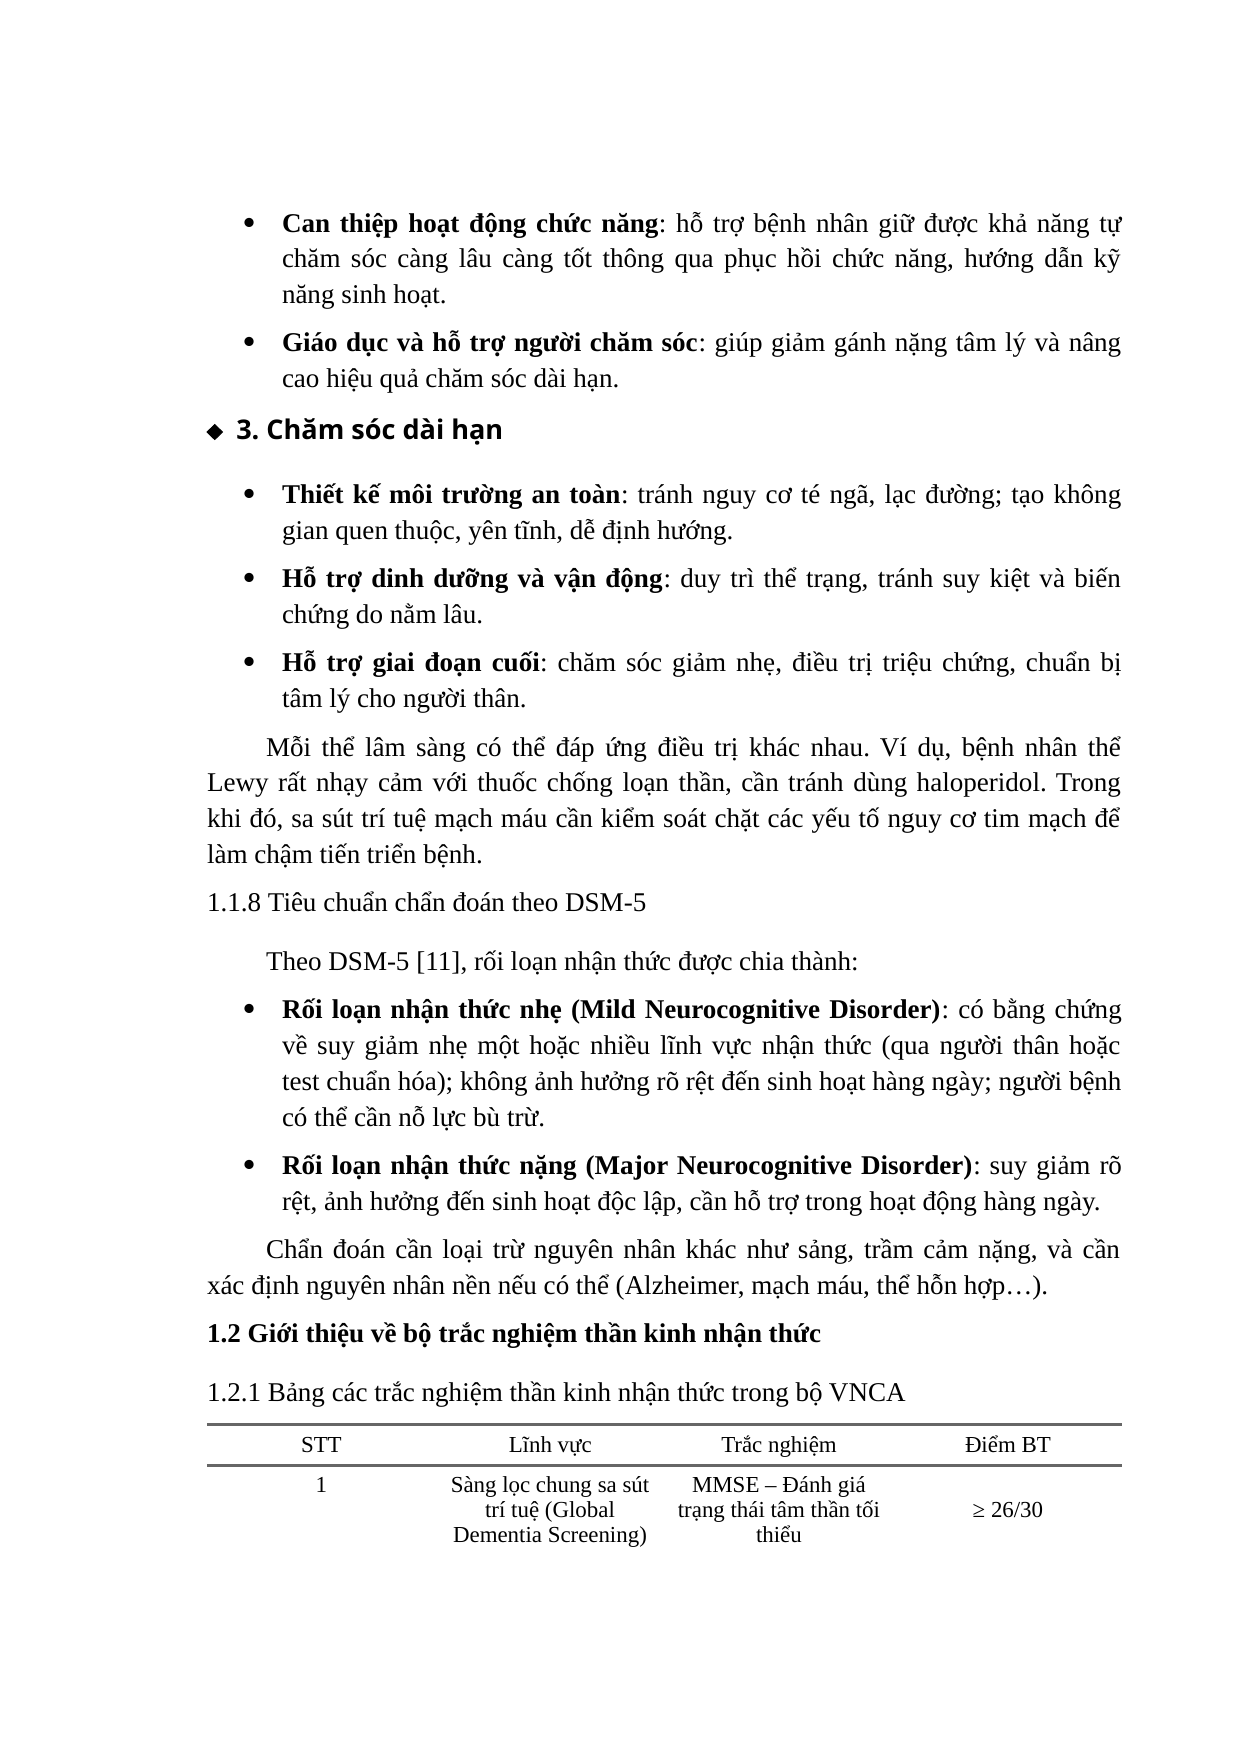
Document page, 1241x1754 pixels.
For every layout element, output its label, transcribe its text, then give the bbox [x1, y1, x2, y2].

subtitle Bảng các trắc nghiệm thần kinh nhận thức trong bộ VNCA [207, 1376, 1122, 1407]
table_header Lĩnh vực [436, 1426, 664, 1463]
list Rối loạn nhận thức nặng (Major Neurocognitive Disorder): suy giảm rõ rệt, ảnh hưởng đến sinh hoạt độc lập, cần hỗ trợ trong hoạt động hàng ngày. [244, 1149, 1122, 1216]
list Giáo dục và hỗ trợ người chăm sóc: giúp giảm gánh nặng tâm lý và nâng cao hiệu quả chăm sóc dài hạn. [244, 327, 1122, 393]
table_header Trắc nghiệm [664, 1426, 893, 1463]
list Thiết kế môi trường an toàn: tránh nguy cơ té ngã, lạc đường; tạo không gian quen thuộc, yên tĩnh, dễ định hướng. [244, 478, 1122, 545]
table_cell 1 [207, 1467, 436, 1554]
list Can thiệp hoạt động chức năng: hỗ trợ bệnh nhân giữ được khả năng tự chăm sóc càng lâu càng tốt thông qua phục hồi chức năng, hướng dẫn kỹ năng sinh hoạt. [244, 207, 1122, 309]
table_cell ≥ 26/30 [893, 1467, 1122, 1554]
subtitle Giới thiệu về bộ trắc nghiệm thần kinh nhận thức [207, 1317, 1122, 1348]
table_cell Sàng lọc chung sa sút trí tuệ (Global Dementia Screening) [436, 1467, 664, 1554]
table_cell MMSE – Đánh giá trạng thái tâm thần tối thiểu [664, 1467, 893, 1554]
table_header Điểm BT [893, 1426, 1122, 1463]
list Hỗ trợ giai đoạn cuối: chăm sóc giảm nhẹ, điều trị triệu chứng, chuẩn bị tâm lý cho người thân. [244, 647, 1122, 713]
subtitle Tiêu chuẩn chẩn đoán theo DSM-5 [207, 886, 1122, 917]
subtitle 3. Chăm sóc dài hạn [207, 411, 1122, 447]
table_header STT [207, 1426, 436, 1463]
list Hỗ trợ dinh dưỡng và vận động: duy trì thể trạng, tránh suy kiệt và biến chứng do nằm lâu. [244, 562, 1122, 629]
list Rối loạn nhận thức nhẹ (Mild Neurocognitive Disorder): có bằng chứng về suy giảm nhẹ một hoặc nhiều lĩnh vực nhận thức (qua người thân hoặc test chuẩn hóa); không ảnh hưởng rõ rệt đến sinh hoạt hàng ngày; người bệnh có thể cần nỗ lực bù trừ. [244, 993, 1122, 1132]
